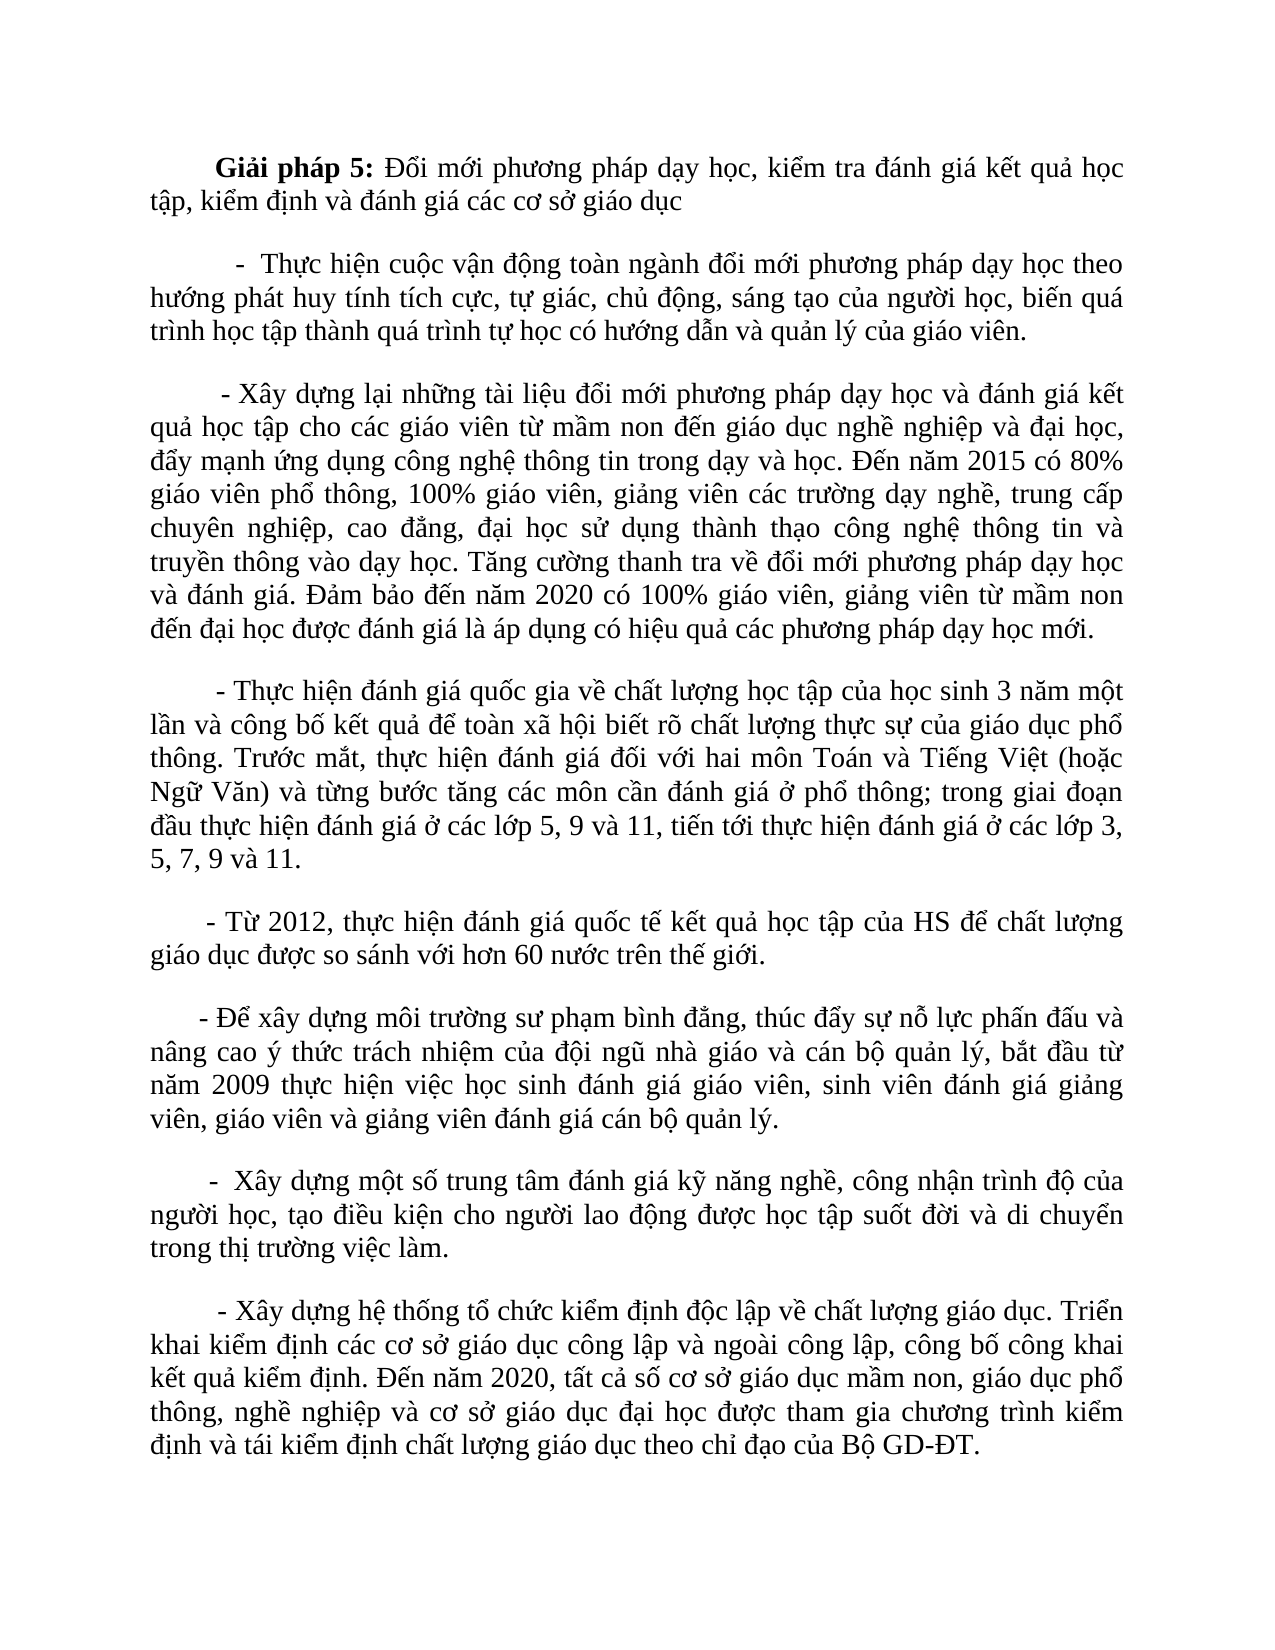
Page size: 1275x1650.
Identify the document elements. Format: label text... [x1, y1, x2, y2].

text - Thực hiện đánh giá quốc gia về chất lượng học tập của học sinh 3 năm một lần và công bố kết quả để toàn xã hội biết rõ chất lượng thực sự của giáo dục phổ thông. Trước mắt, thực hiện đánh giá đối với hai môn Toán và Tiếng Việt (hoặc Ngữ Văn) và từng bước tăng các môn cần đánh giá ở phổ thông; trong giai đoạn đầu thực hiện đánh giá ở các lớp 5, 9 và 11, tiến tới thực hiện đánh giá ở các lớp 3, 5, 7, 9 và 11. [150, 673, 1125, 875]
text - Để xây dựng môi trường sư phạm bình đẳng, thúc đẩy sự nỗ lực phấn đấu và nâng cao ý thức trách nhiệm của đội ngũ nhà giáo và cán bộ quản lý, bắt đầu từ năm 2009 thực hiện việc học sinh đánh giá giáo viên, sinh viên đánh giá giảng viên, giáo viên và giảng viên đánh giá cán bộ quản lý. [150, 1000, 1125, 1134]
text - Xây dựng lại những tài liệu đổi mới phương pháp dạy học và đánh giá kết quả học tập cho các giáo viên từ mầm non đến giáo dục nghề nghiệp và đại học, đẩy mạnh ứng dụng công nghệ thông tin trong dạy và học. Đến năm 2015 có 80% giáo viên phổ thông, 100% giáo viên, giảng viên các trường dạy nghề, trung cấp chuyên nghiệp, cao đẳng, đại học sử dụng thành thạo công nghệ thông tin và truyền thông vào dạy học. Tăng cường thanh tra về đổi mới phương pháp dạy học và đánh giá. Đảm bảo đến năm 2020 có 100% giáo viên, giảng viên từ mầm non đến đại học được đánh giá là áp dụng có hiệu quả các phương pháp dạy học mới. [150, 376, 1125, 644]
text - Xây dựng một số trung tâm đánh giá kỹ năng nghề, công nhận trình độ của người học, tạo điều kiện cho người lao động được học tập suốt đời và di chuyển trong thị trường việc làm. [150, 1163, 1125, 1264]
text Giải pháp 5: Đổi mới phương pháp dạy học, kiểm tra đánh giá kết quả học tập, kiểm định và đánh giá các cơ sở giáo dục [150, 150, 1125, 217]
text - Thực hiện cuộc vận động toàn ngành đổi mới phương pháp dạy học theo hướng phát huy tính tích cực, tự giác, chủ động, sáng tạo của người học, biến quá trình học tập thành quá trình tự học có hướng dẫn và quản lý của giáo viên. [150, 246, 1125, 347]
text - Từ 2012, thực hiện đánh giá quốc tế kết quả học tập của HS để chất lượng giáo dục được so sánh với hơn 60 nước trên thế giới. [150, 904, 1125, 971]
text - Xây dựng hệ thống tổ chức kiểm định độc lập về chất lượng giáo dục. Triển khai kiểm định các cơ sở giáo dục công lập và ngoài công lập, công bố công khai kết quả kiểm định. Đến năm 2020, tất cả số cơ sở giáo dục mầm non, giáo dục phổ thông, nghề nghiệp và cơ sở giáo dục đại học được tham gia chương trình kiểm định và tái kiểm định chất lượng giáo dục theo chỉ đạo của Bộ GD-ĐT. [150, 1293, 1125, 1461]
